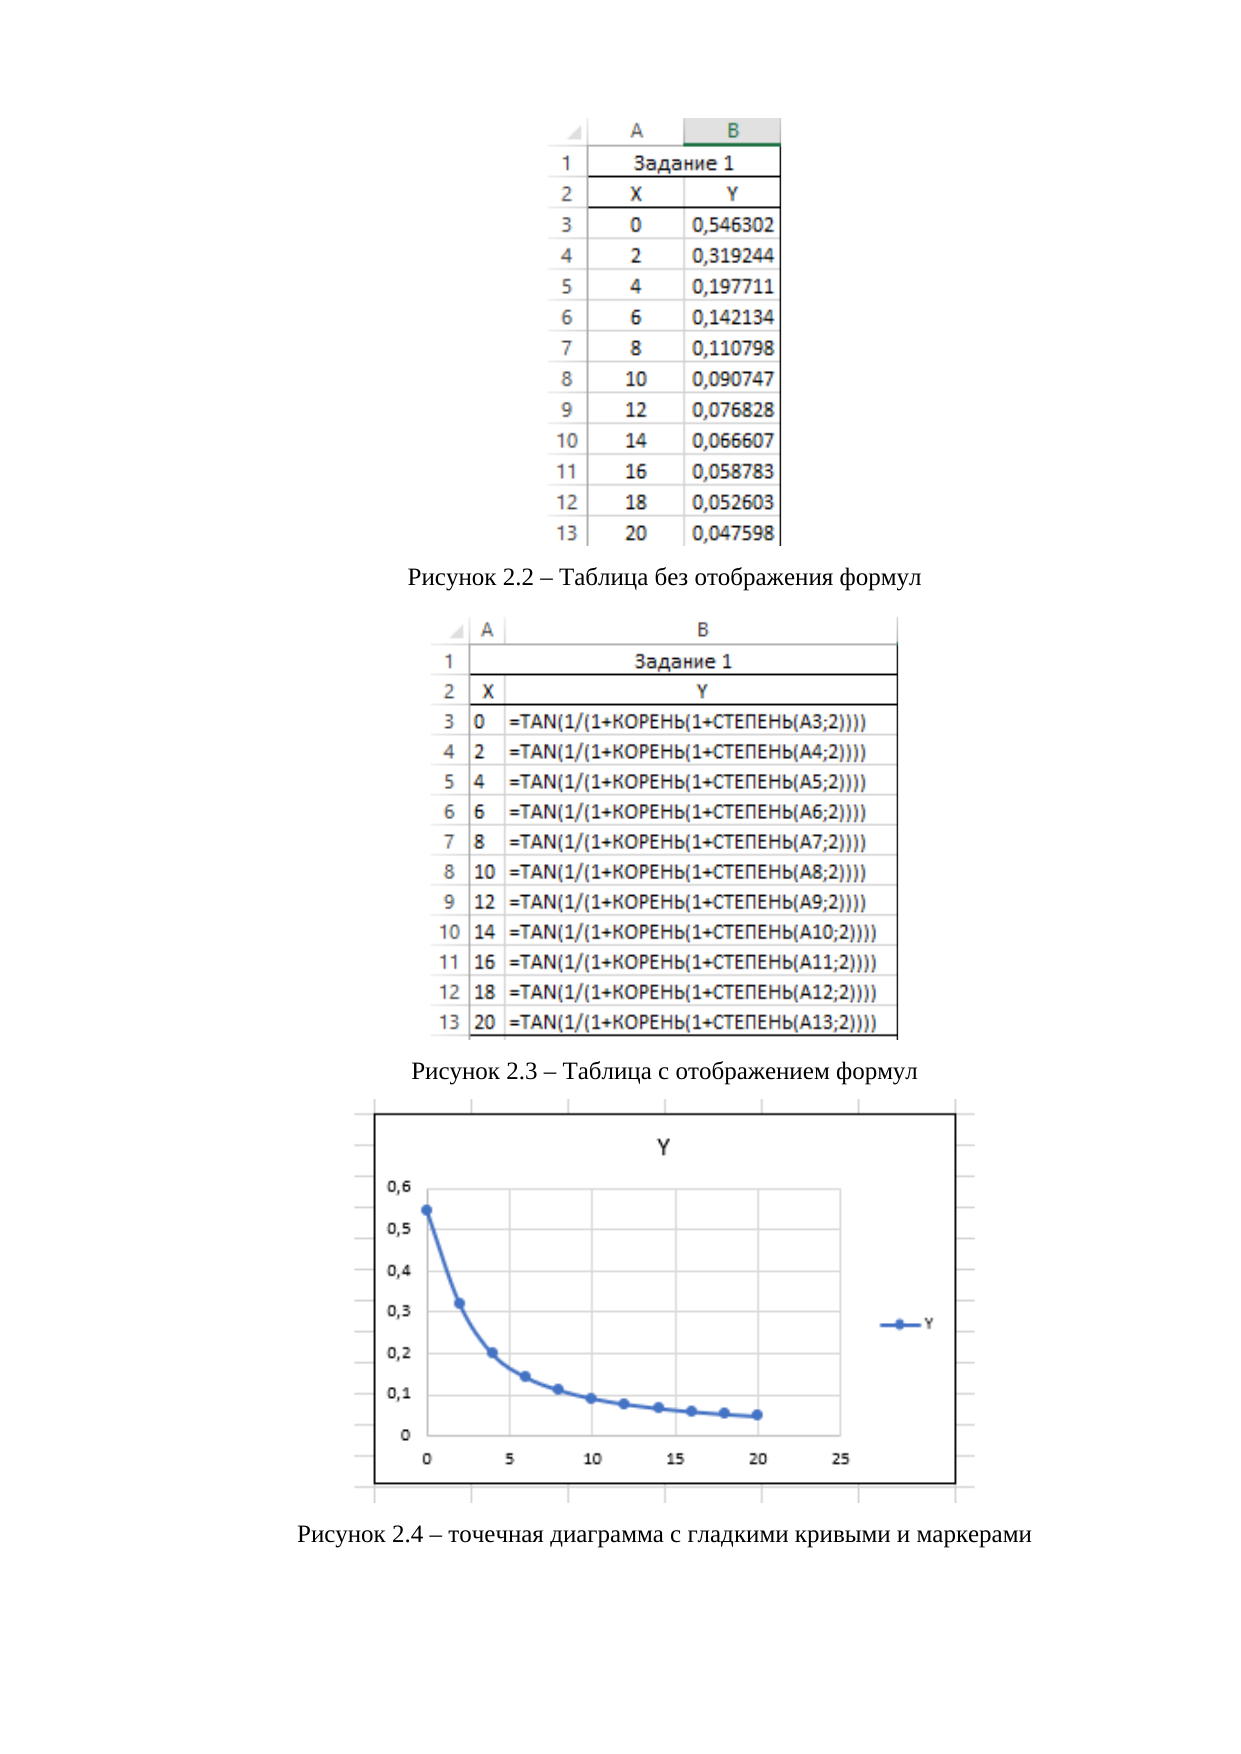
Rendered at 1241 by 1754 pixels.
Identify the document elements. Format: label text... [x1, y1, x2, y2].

text Рисунок 2.2 – Таблица без отображения формул [177, 562, 1152, 591]
text Рисунок 2.4 – точечная диаграмма с гладкими кривыми и маркерами [177, 1519, 1152, 1548]
picture [354, 1099, 975, 1503]
text Рисунок 2.3 – Таблица с отображением формул [177, 1056, 1152, 1085]
picture [430, 605, 899, 1040]
picture [547, 118, 782, 546]
